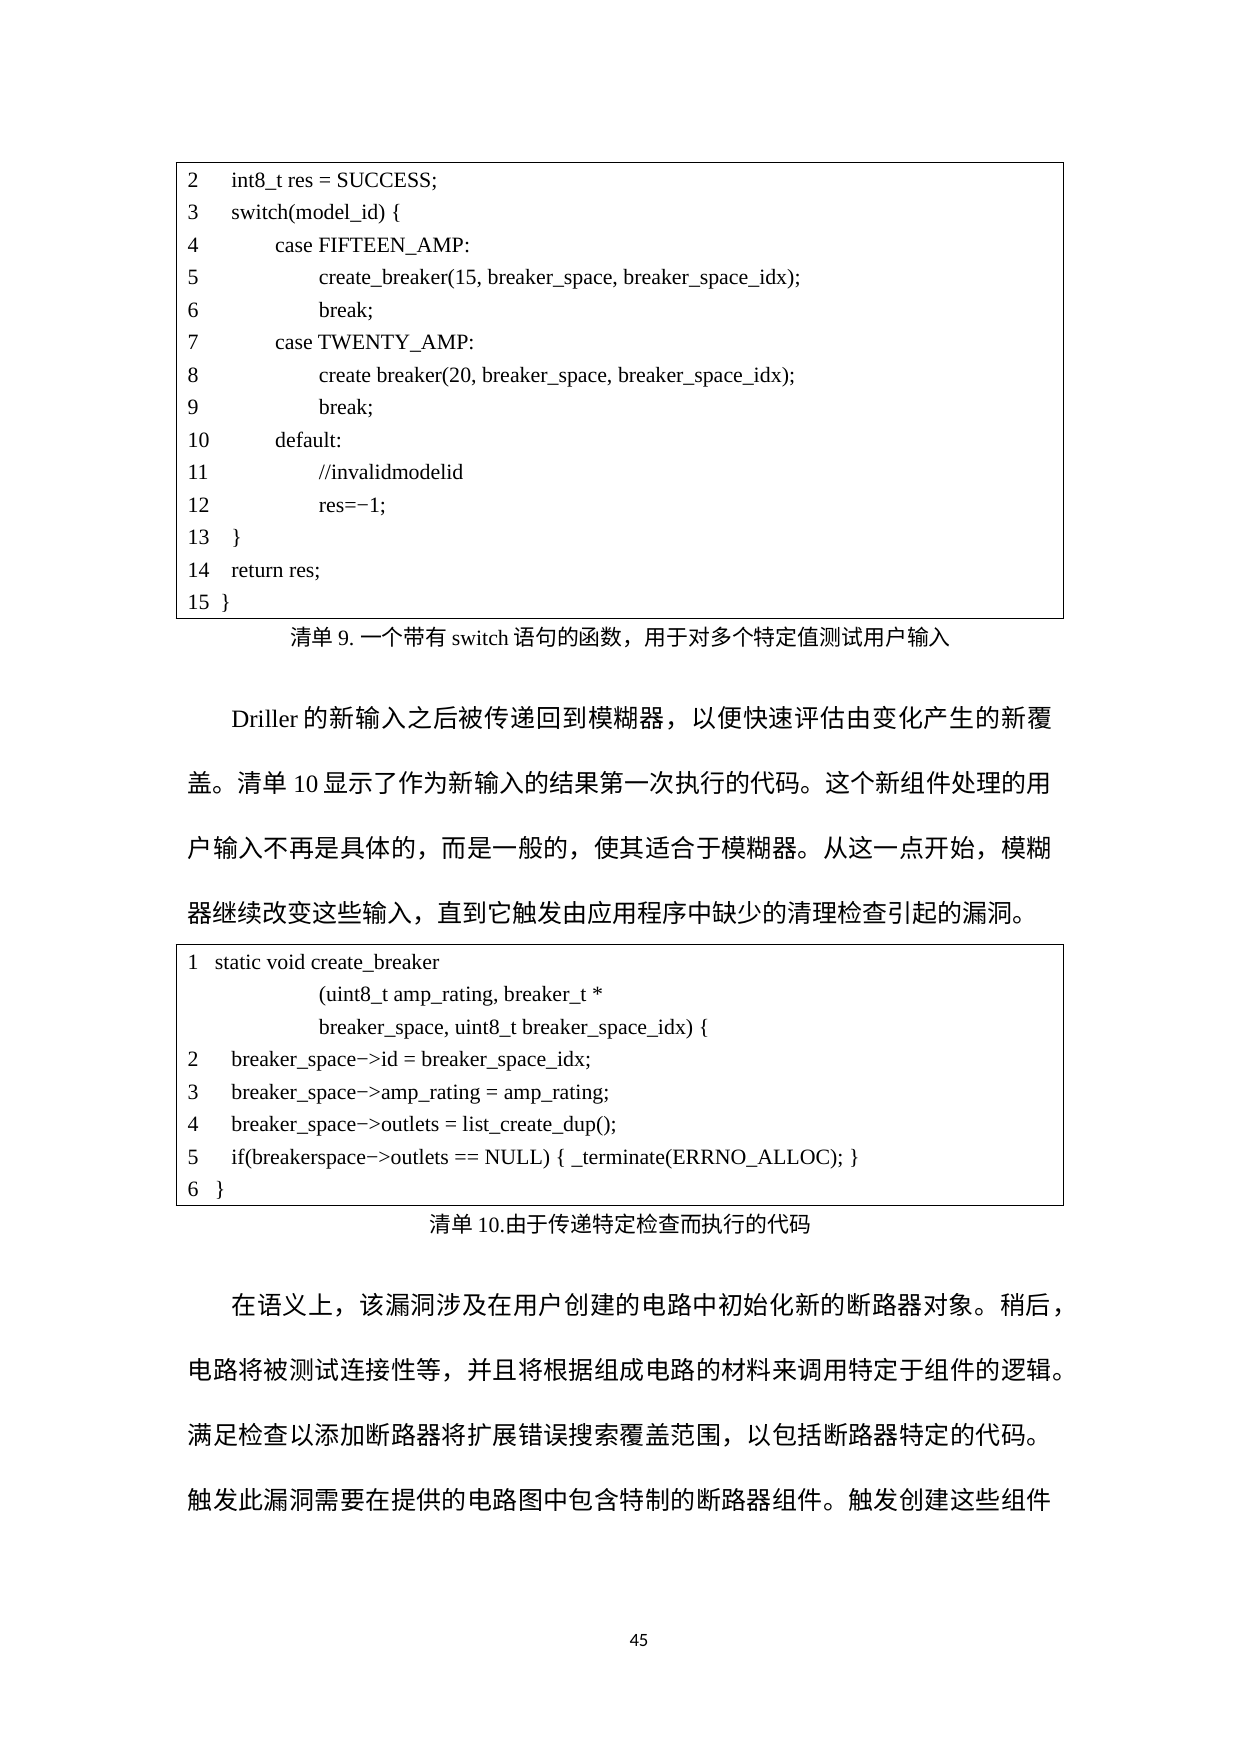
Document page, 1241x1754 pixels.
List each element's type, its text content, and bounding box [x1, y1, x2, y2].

table_header 1 static void create_breaker (uint8_t amp_rating, breaker_t * breaker_space, uint8_t breaker_space_idx) { 2 breaker_space−>id = breaker_space_idx; 3 breaker_space−>amp_rating = amp_rating; 4 breaker_space−>outlets = list_create_dup(); 5 if(breakerspace−>outlets == NULL) { _terminate(ERRNO_ALLOC); } 6 } [177, 945, 1063, 1205]
text 清单10.由于传递特定检查而执行的代码 [187, 1206, 1053, 1239]
text Driller的新输入之后被传递回到模糊器，以便快速评估由变化产生的新覆盖。清单10显示了作为新输入的结果第一次执行的代码。这个新组件处理的用户输入不再是具体的，而是一般的，使其适合于模糊器。从这一点开始，模糊器继续改变这些输入，直到它触发由应用程序中缺少的清理检查引起的漏洞。 [187, 684, 1053, 944]
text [187, 1271, 1053, 1531]
text 清单9. 一个带有switch语句的函数，用于对多个特定值测试用户输入 [187, 619, 1053, 652]
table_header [177, 163, 1063, 618]
